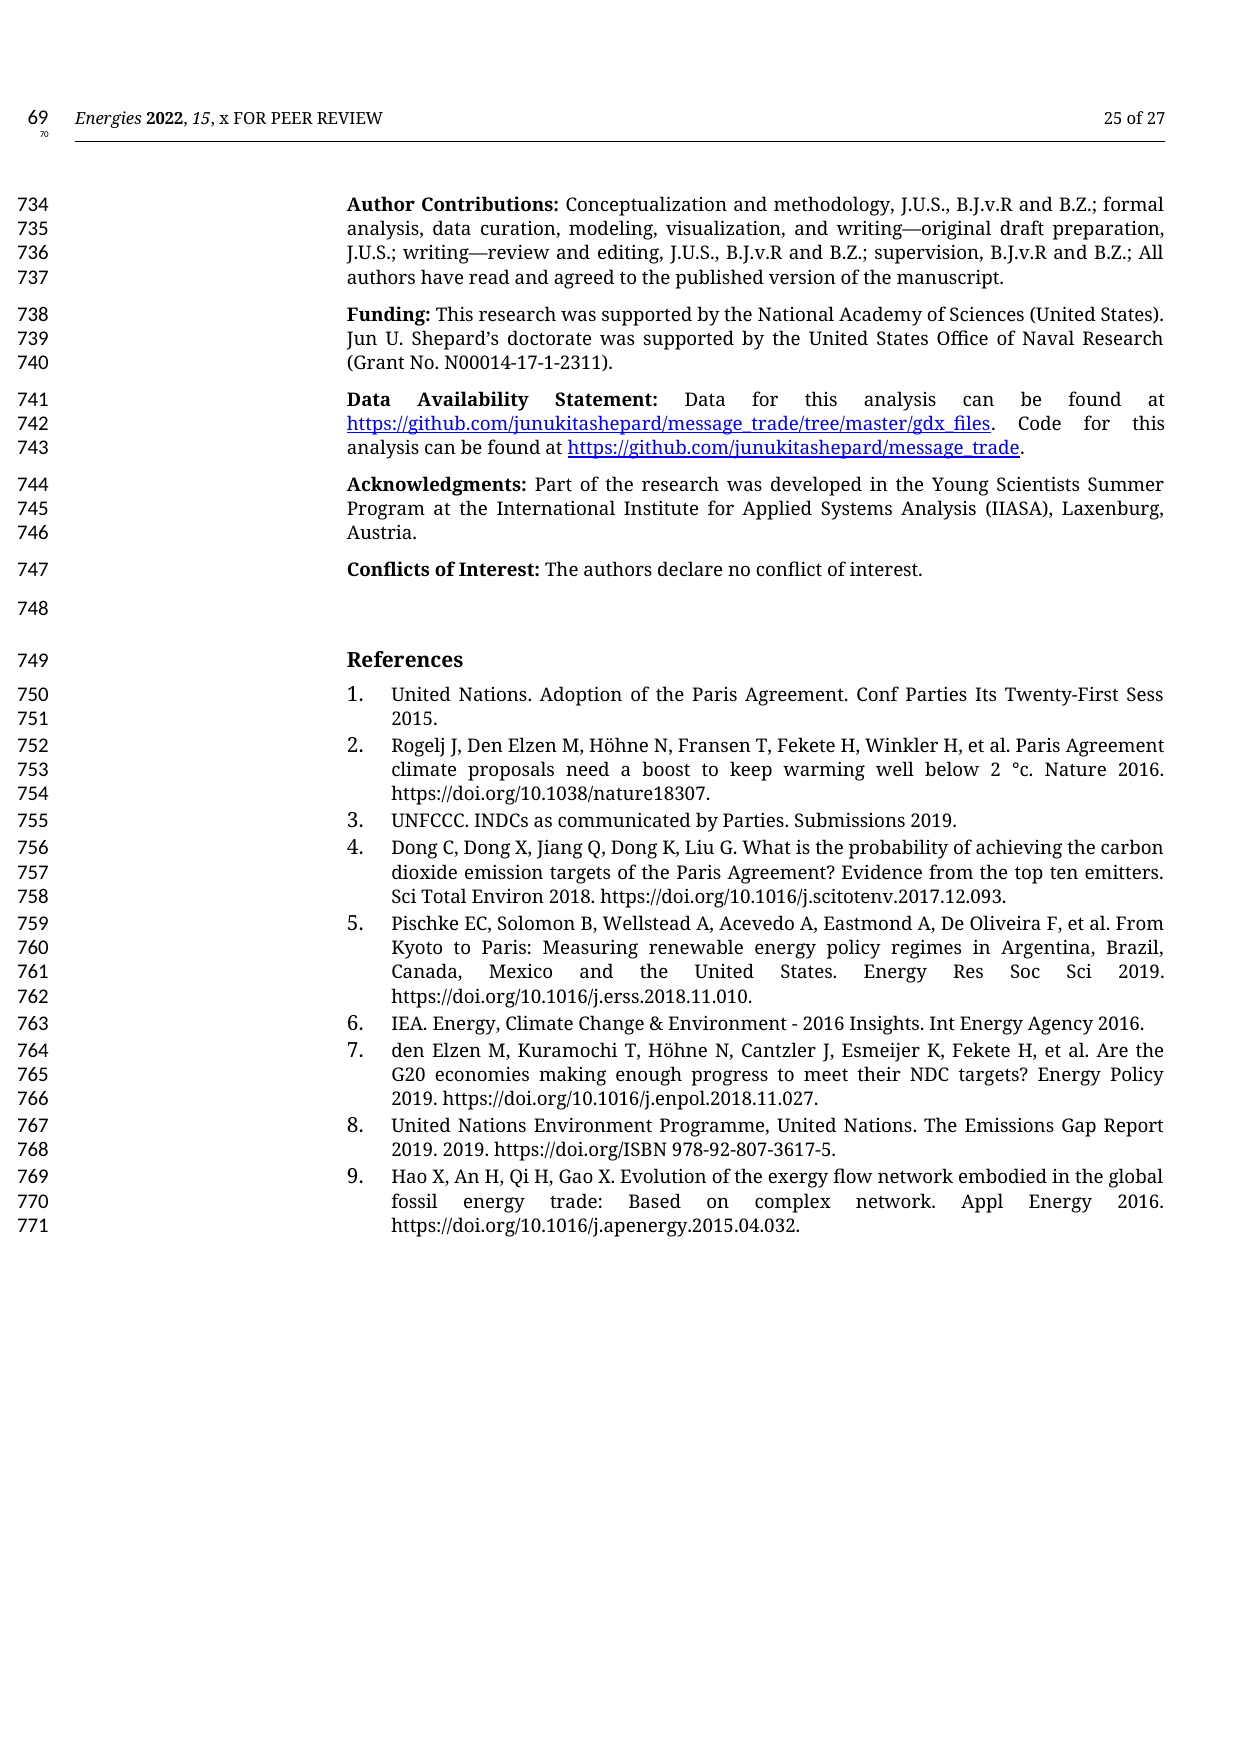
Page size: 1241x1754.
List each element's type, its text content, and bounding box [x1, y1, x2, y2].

text den Elzen M, Kuramochi T, Höhne N, Cantzler J, Esmeijer K, Fekete H, et al. Are the G20 economies making enough progress to meet their NDC targets? Energy Policy 2019. https://doi.org/10.1016/j.enpol.2018.11.027. [347, 1036, 1165, 1111]
text Acknowledgments: Part of the research was developed in the Young Scientists Summer Program at the International Institute for Applied Systems Analysis (IIASA), Laxenburg, Austria. [347, 472, 1165, 545]
text Author Contributions: Conceptualization and methodology, J.U.S., B.J.v.R and B.Z.; formal analysis, data curation, modeling, visualization, and writing—original draft preparation, J.U.S.; writing—review and editing, J.U.S., B.J.v.R and B.Z.; supervision, B.J.v.R and B.Z.; All authors have read and agreed to the published version of the manuscript. [347, 192, 1165, 289]
text Hao X, An H, Qi H, Gao X. Evolution of the exergy flow network embodied in the global fossil energy trade: Based on complex network. Appl Energy 2016. https://doi.org/10.1016/j.apenergy.2015.04.032. [347, 1162, 1165, 1238]
text IEA. Energy, Climate Change & Environment - 2016 Insights. Int Energy Agency 2016. [347, 1008, 1165, 1036]
text Conflicts of Interest: The authors declare no conflict of interest. [347, 558, 1165, 582]
text Data Availability Statement: Data for this analysis can be found at https://github.com/junukitashepard/message_trade/tree/master/gdx_files. Code for this analysis can be found at https://github.com/junukitashepard/message_trade. [347, 387, 1165, 460]
subtitle References [347, 646, 1165, 673]
text Pischke EC, Solomon B, Wellstead A, Acevedo A, Eastmond A, De Oliveira F, et al. From Kyoto to Paris: Measuring renewable energy policy regimes in Argentina, Brazil, Canada, Mexico and the United States. Energy Res Soc Sci 2019. https://doi.org/10.1016/j.erss.2018.11.010. [347, 909, 1165, 1008]
text United Nations. Adoption of the Paris Agreement. Conf Parties Its Twenty-First Sess 2015. [347, 679, 1165, 731]
text Dong C, Dong X, Jiang Q, Dong K, Liu G. What is the probability of achieving the carbon dioxide emission targets of the Paris Agreement? Evidence from the top ten emitters. Sci Total Environ 2018. https://doi.org/10.1016/j.scitotenv.2017.12.093. [347, 833, 1165, 909]
text UNFCCC. INDCs as communicated by Parties. Submissions 2019. [347, 806, 1165, 833]
text United Nations Environment Programme, United Nations. The Emissions Gap Report 2019. 2019. https://doi.org/ISBN 978-92-807-3617-5. [347, 1111, 1165, 1162]
text Rogelj J, Den Elzen M, Höhne N, Fransen T, Fekete H, Winkler H, et al. Paris Agreement climate proposals need a boost to keep warming well below 2 °c. Nature 2016. https://doi.org/10.1038/nature18307. [347, 731, 1165, 806]
text Funding: This research was supported by the National Academy of Sciences (United States). Jun U. Shepard’s doctorate was supported by the United States Office of Naval Research (Grant No. N00014-17-1-2311). [347, 302, 1165, 375]
